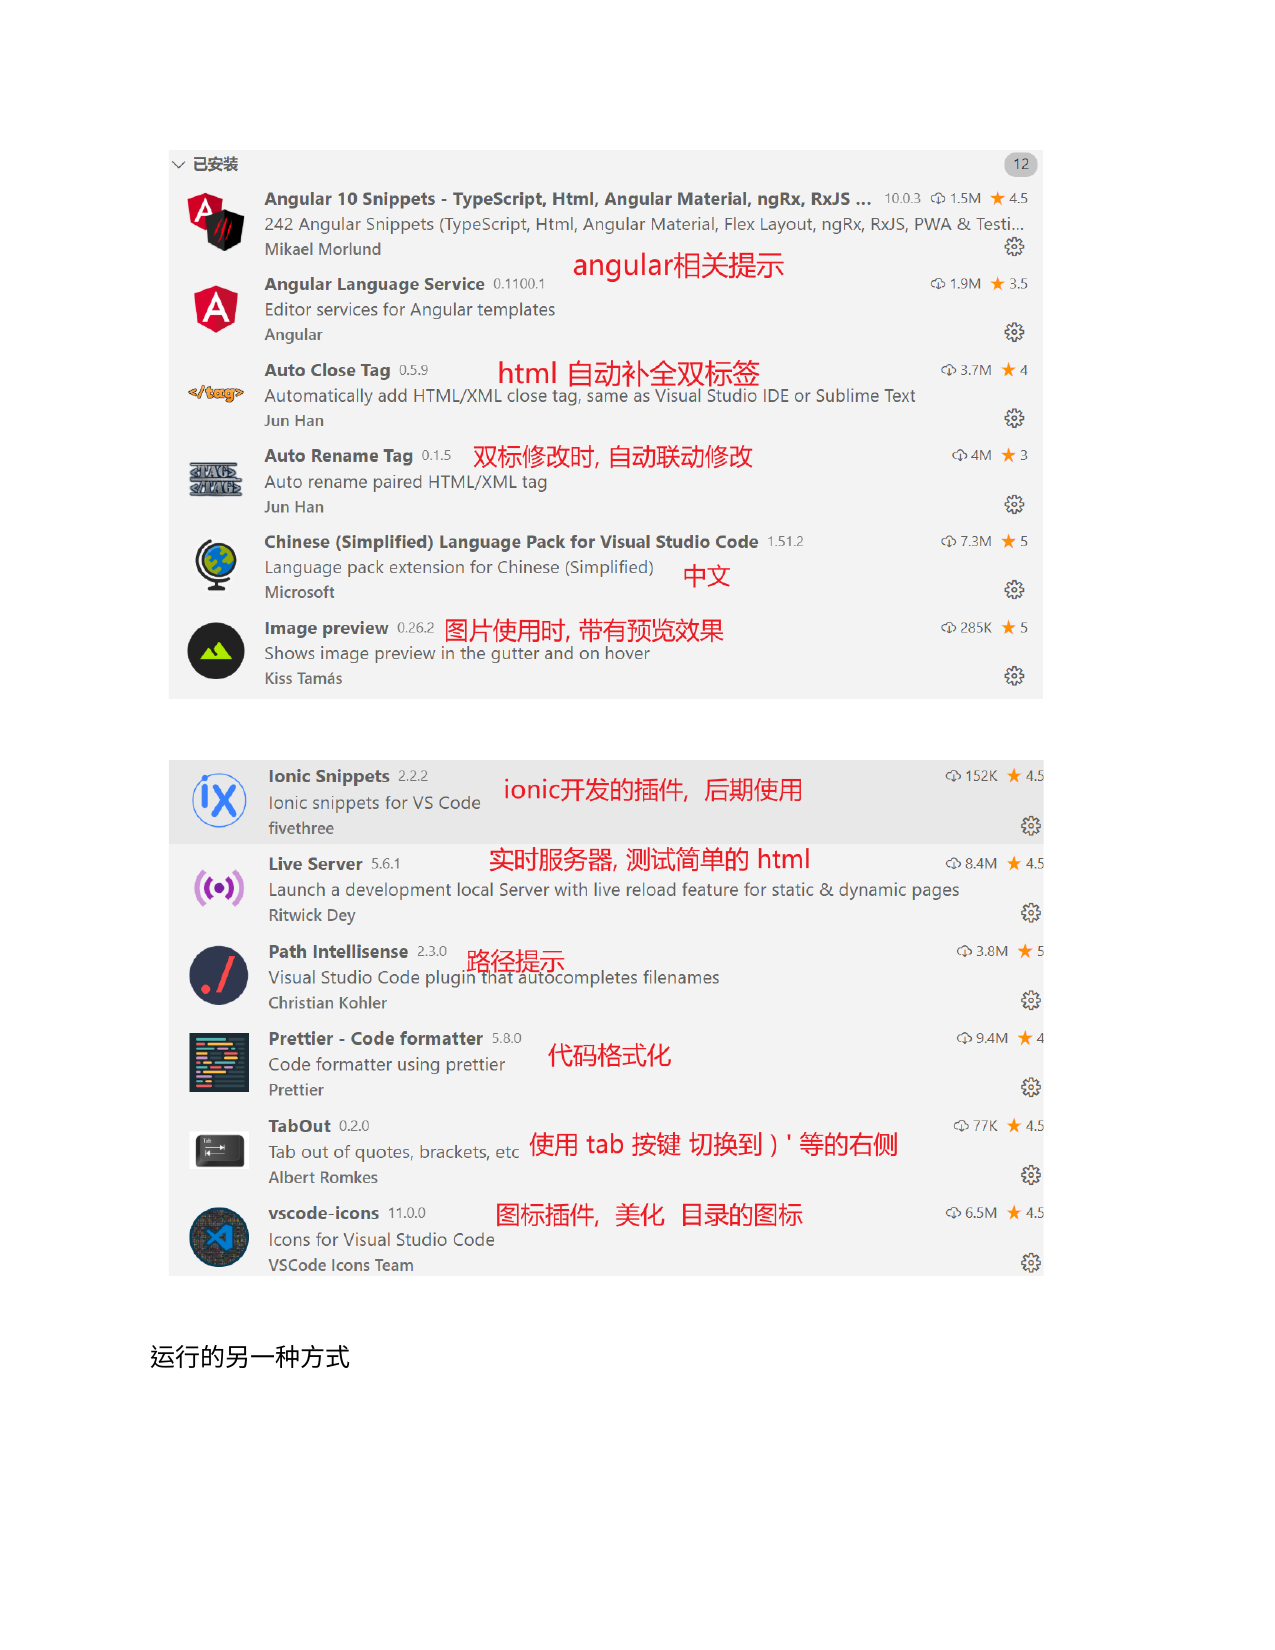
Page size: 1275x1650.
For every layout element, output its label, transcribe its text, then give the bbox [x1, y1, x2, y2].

text 运行的另一种方式 [150, 1343, 1125, 1372]
picture [168, 150, 1044, 699]
picture [168, 760, 1044, 1276]
